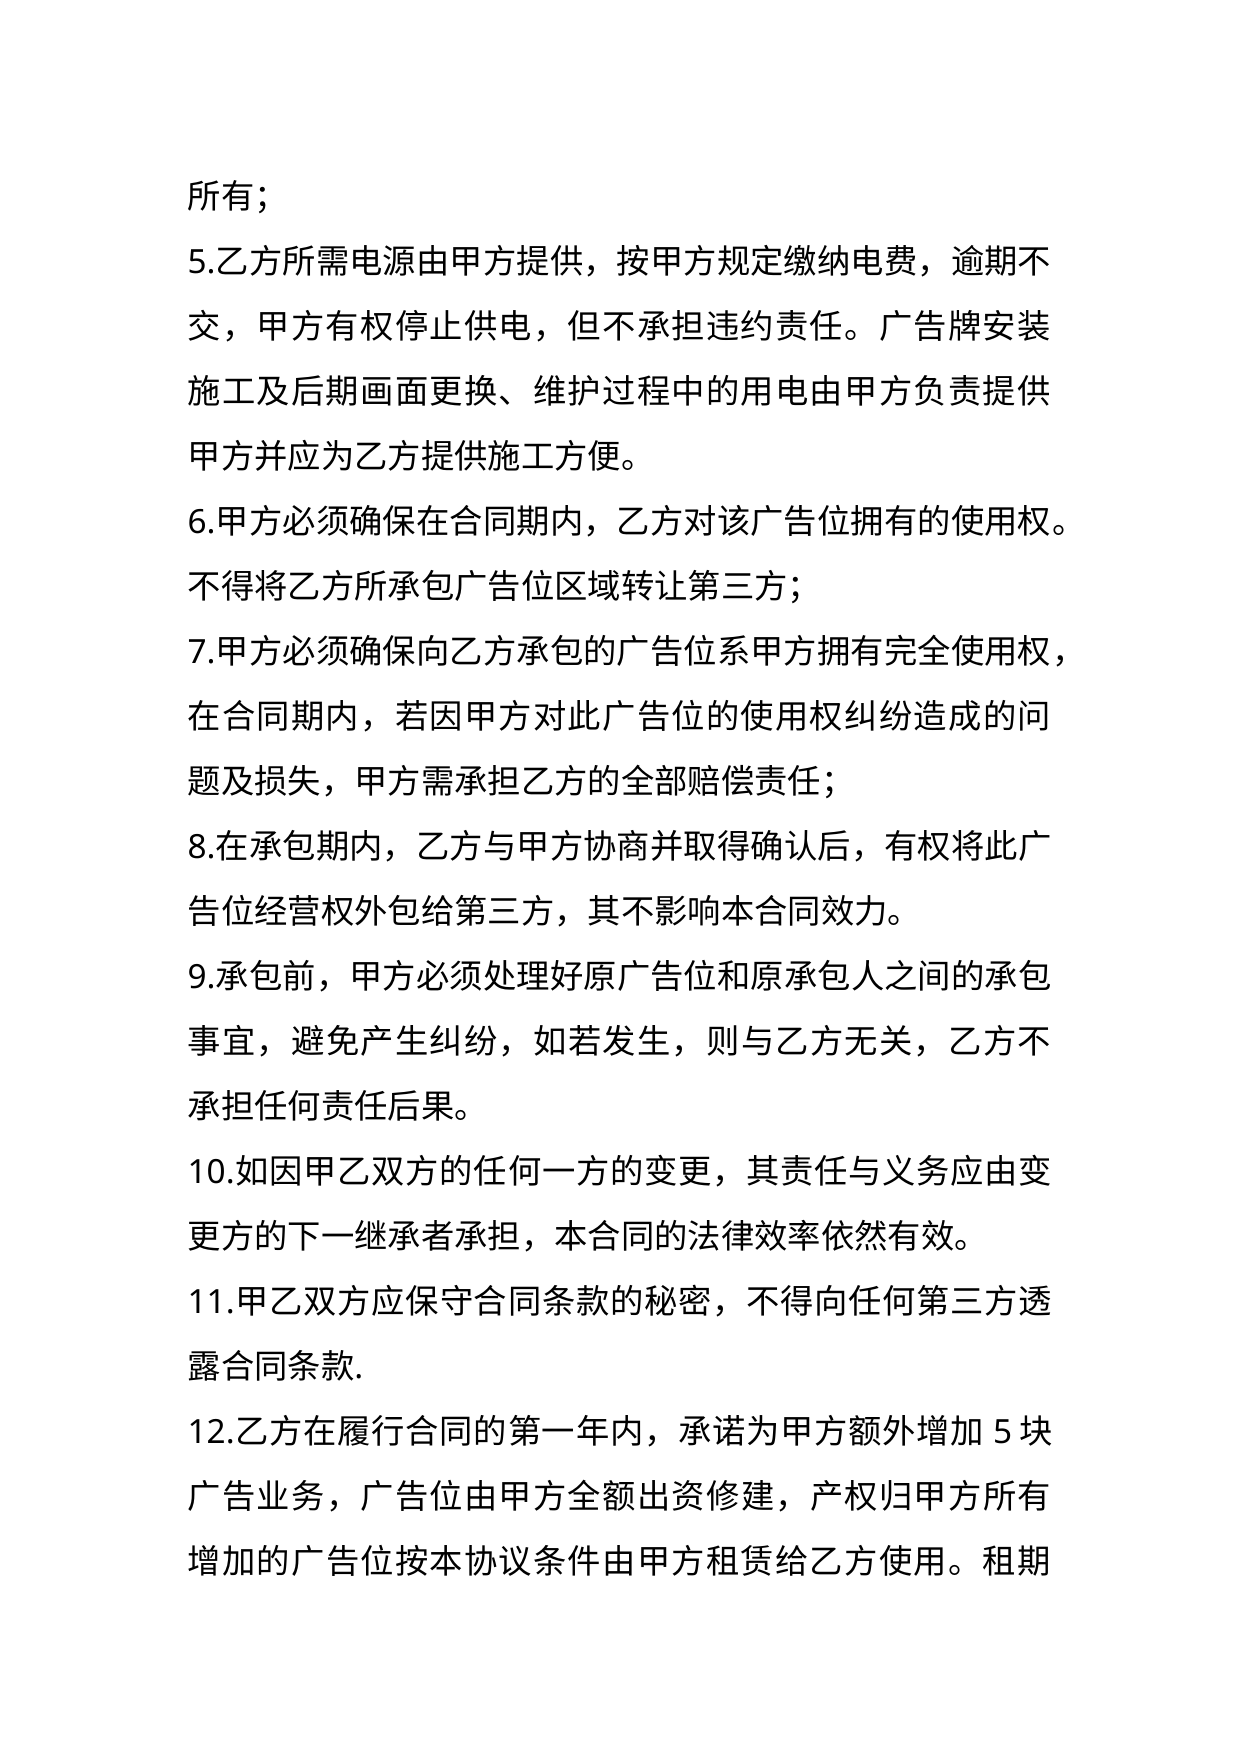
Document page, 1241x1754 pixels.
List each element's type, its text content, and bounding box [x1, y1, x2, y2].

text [187, 1397, 1053, 1592]
text 8.在承包期内，乙方与甲方协商并取得确认后，有权将此广告位经营权外包给第三方，其不影响本合同效力。 [187, 812, 1053, 942]
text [187, 162, 1053, 227]
text 7.甲方必须确保向乙方承包的广告位系甲方拥有完全使用权，在合同期内，若因甲方对此广告位的使用权纠纷造成的问题及损失，甲方需承担乙方的全部赔偿责任； [187, 617, 1053, 812]
text 11.甲乙双方应保守合同条款的秘密，不得向任何第三方透露合同条款. [187, 1267, 1053, 1397]
text 6.甲方必须确保在合同期内，乙方对该广告位拥有的使用权。不得将乙方所承包广告位区域转让第三方； [187, 487, 1053, 617]
text 10.如因甲乙双方的任何一方的变更，其责任与义务应由变更方的下一继承者承担，本合同的法律效率依然有效。 [187, 1137, 1053, 1267]
text 5.乙方所需电源由甲方提供，按甲方规定缴纳电费，逾期不交，甲方有权停止供电，但不承担违约责任。广告牌安装施工及后期画面更换、维护过程中的用电由甲方负责提供，甲方并应为乙方提供施工方便。 [187, 227, 1053, 487]
text 9.承包前，甲方必须处理好原广告位和原承包人之间的承包事宜，避免产生纠纷，如若发生，则与乙方无关，乙方不承担任何责任后果。 [187, 942, 1053, 1137]
